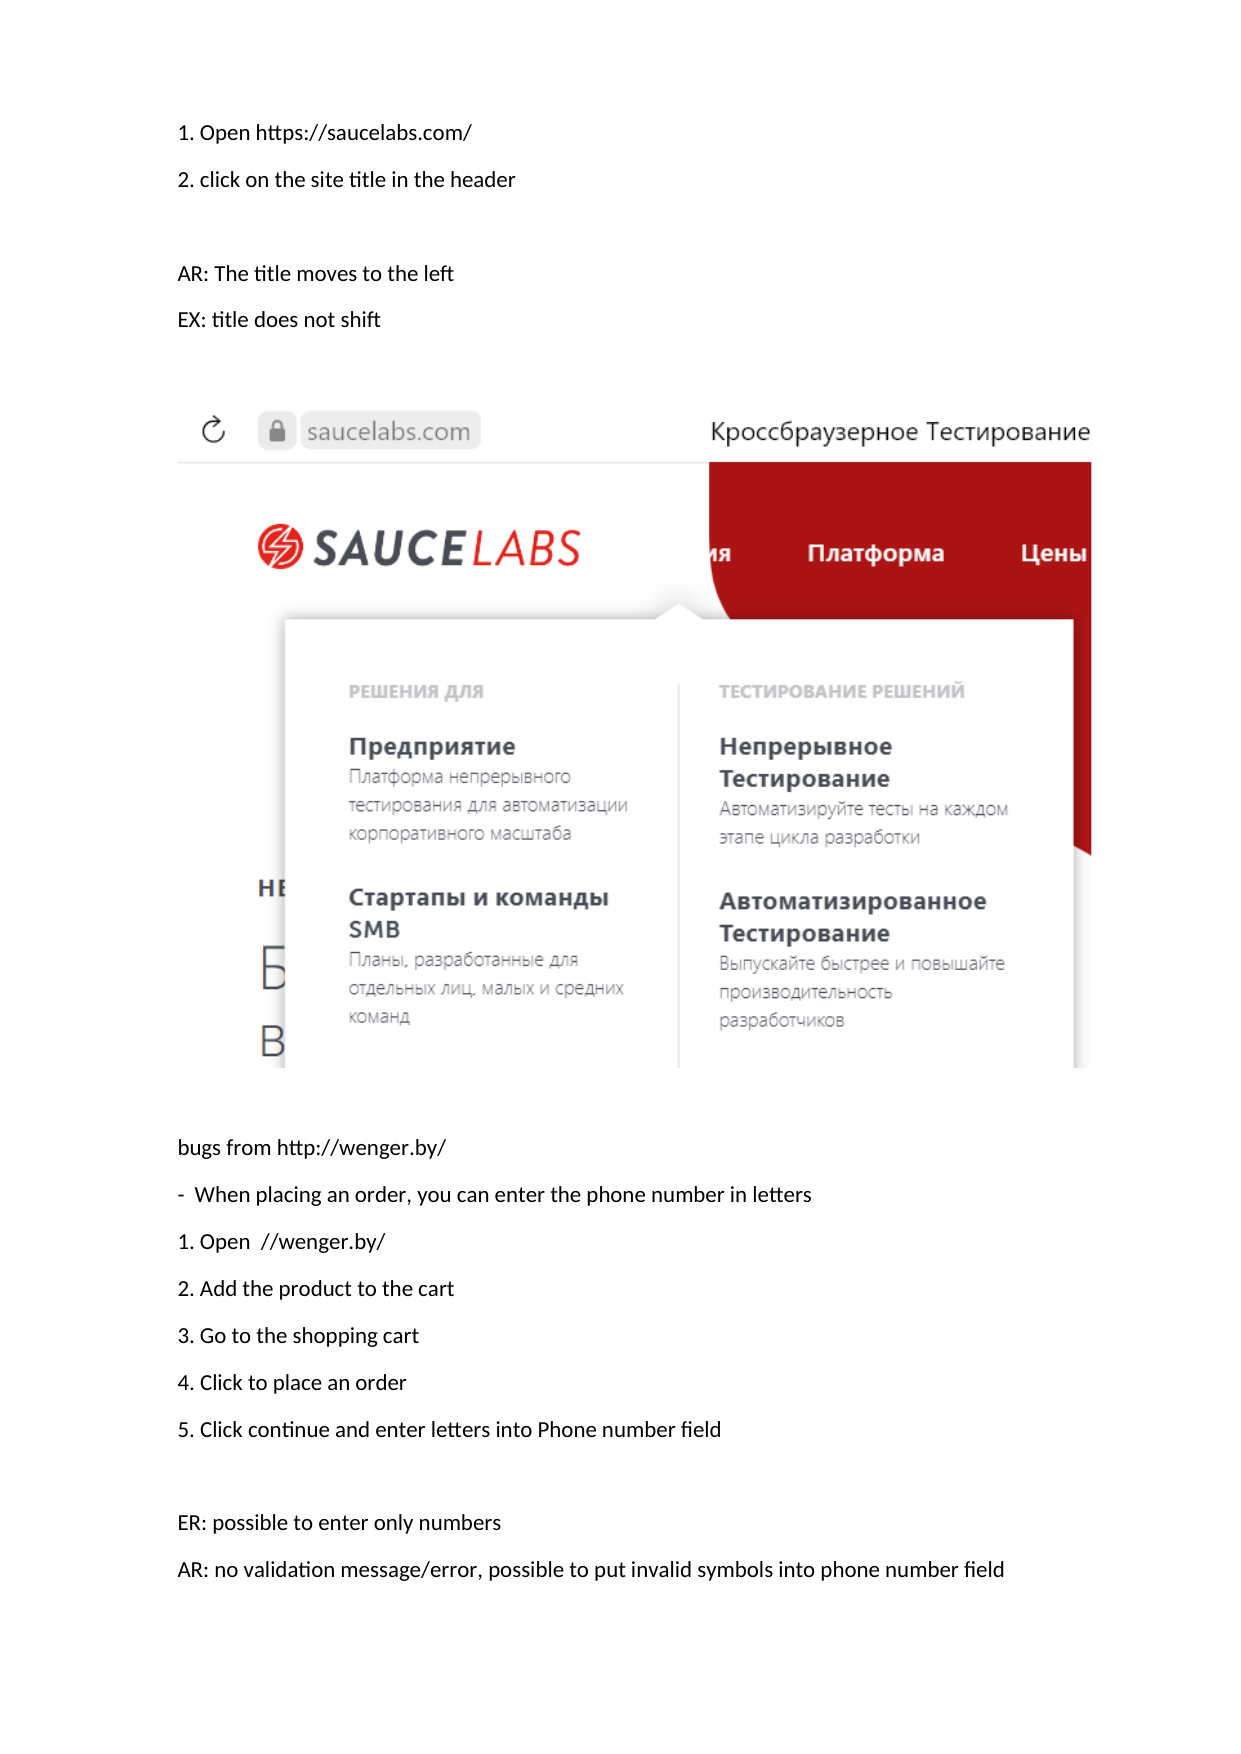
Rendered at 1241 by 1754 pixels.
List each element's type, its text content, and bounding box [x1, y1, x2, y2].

text 2. click on the site title in the header [177, 165, 1152, 193]
text 4. Сlick to place an order [177, 1368, 1152, 1396]
text 1. Open https://saucelabs.com/ [177, 118, 1152, 146]
text AR: no validation message/error, possible to put invalid symbols into phone number field [177, 1555, 1152, 1583]
text 3. Go to the shopping cart [177, 1321, 1152, 1349]
text bugs from http://wenger.by/ [177, 1133, 1152, 1161]
text 5. Сlick continue and enter letters into Phone number field [177, 1415, 1152, 1443]
text 1. Open //wenger.by/ [177, 1227, 1152, 1255]
text EX: title does not shift [177, 306, 1152, 334]
text ER: possible to enter only numbers [177, 1508, 1152, 1536]
text - When placing an order, you can enter the phone number in letters [177, 1180, 1152, 1208]
text AR: The title moves to the left [177, 259, 1152, 287]
picture [177, 399, 1092, 1068]
text 2. Add the product to the cart [177, 1274, 1152, 1302]
